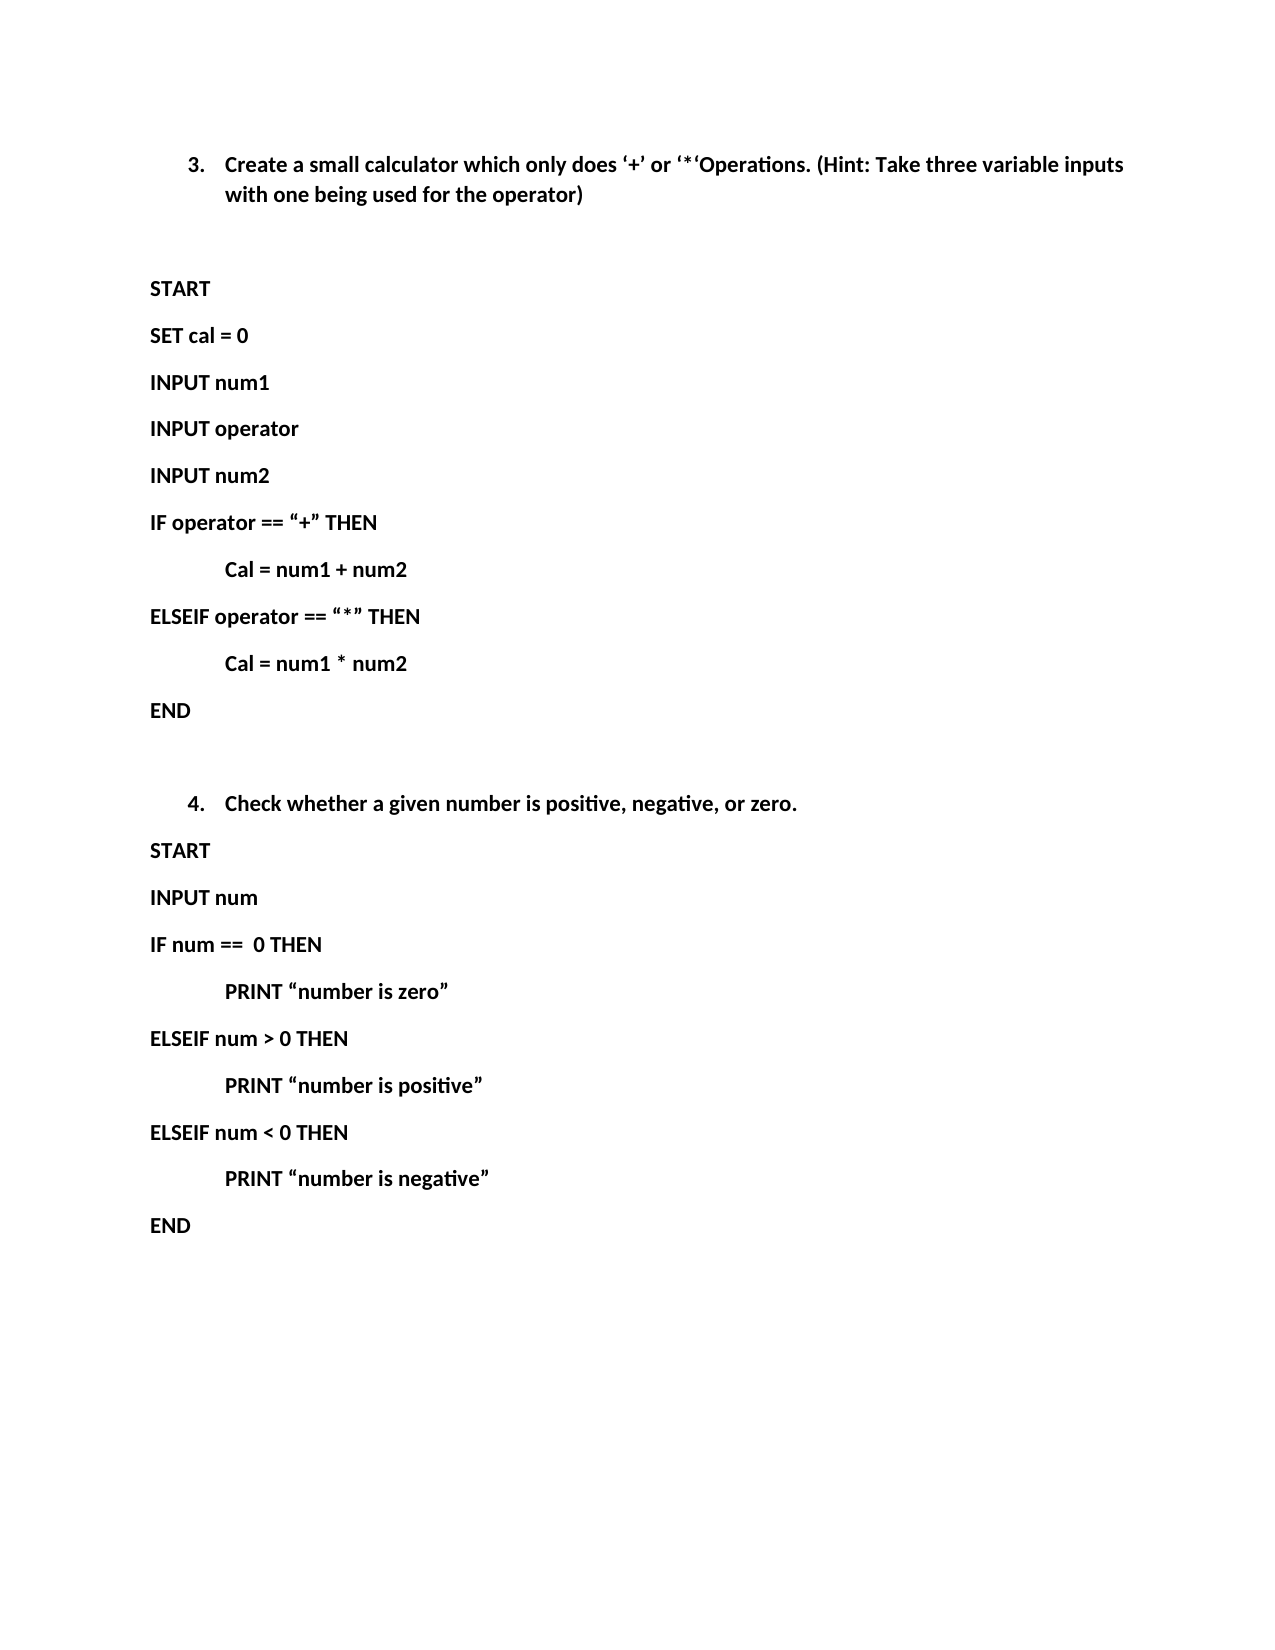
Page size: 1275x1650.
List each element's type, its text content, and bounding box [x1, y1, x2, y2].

text INPUT num [150, 883, 1125, 911]
text ELSEIF operator == “*” THEN [150, 602, 1125, 630]
text IF operator == “+” THEN [150, 508, 1125, 536]
text INPUT num1 [150, 368, 1125, 396]
text Cal = num1 + num2 [150, 555, 1125, 583]
text PRINT “number is negative” [150, 1164, 1125, 1193]
text INPUT num2 [150, 461, 1125, 489]
text ELSEIF num > 0 THEN [150, 1024, 1125, 1052]
text END [150, 696, 1125, 724]
text END [150, 1211, 1125, 1239]
list Create a small calculator which only does ‘+’ or ‘*‘Operations. (Hint: Take three variable inputs [187, 150, 1125, 178]
list with one being used for the operator) [225, 180, 1125, 208]
text START [150, 274, 1125, 302]
text IF num == 0 THEN [150, 930, 1125, 958]
text INPUT operator [150, 414, 1125, 443]
text SET cal = 0 [150, 321, 1125, 349]
text START [150, 836, 1125, 864]
text ELSEIF num < 0 THEN [150, 1118, 1125, 1146]
text PRINT “number is positive” [150, 1071, 1125, 1099]
text Cal = num1 * num2 [150, 649, 1125, 677]
list Check whether a given number is positive, negative, or zero. [187, 789, 1125, 818]
text PRINT “number is zero” [150, 977, 1125, 1005]
